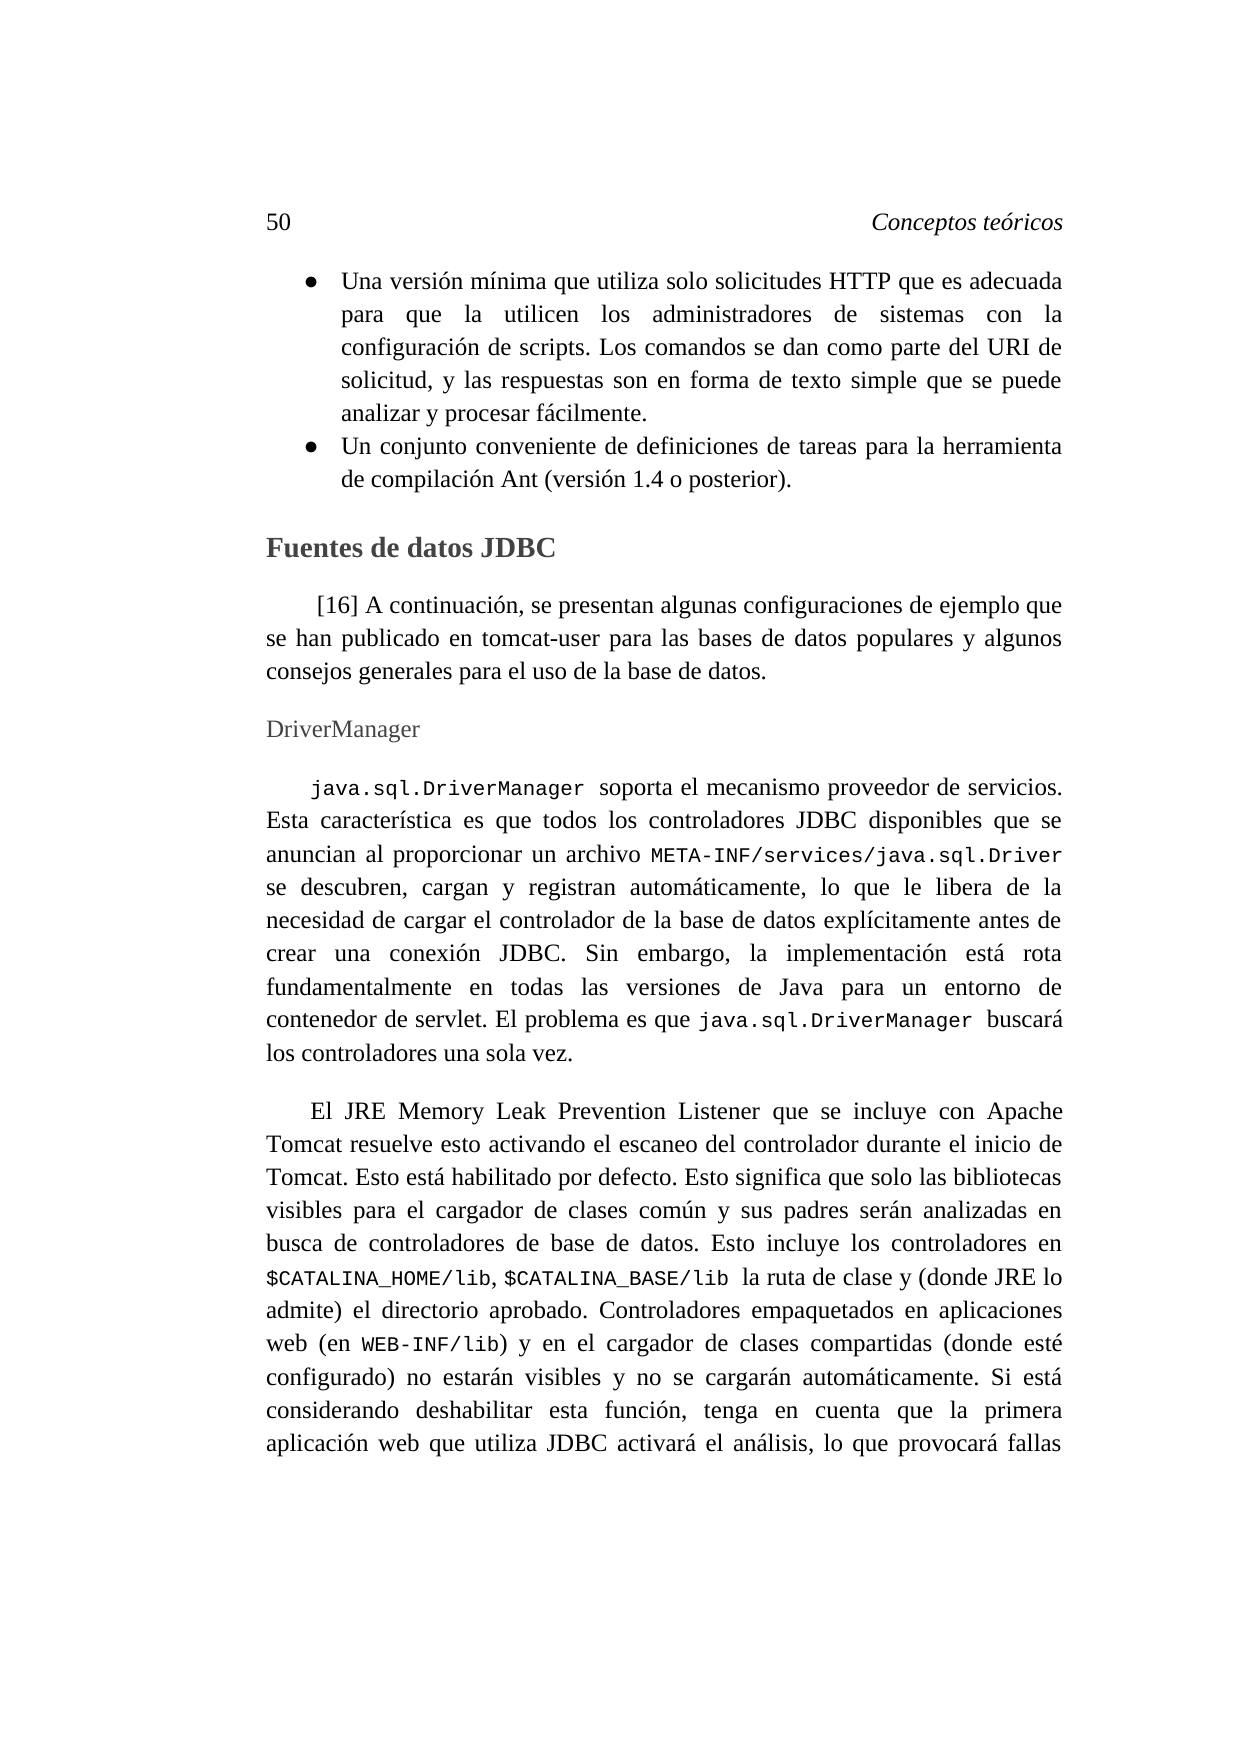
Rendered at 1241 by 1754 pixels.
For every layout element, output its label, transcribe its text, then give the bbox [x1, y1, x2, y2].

subtitle DriverManager [266, 714, 1063, 742]
list Una versión mínima que utiliza solo solicitudes HTTP que es adecuada para que la utilicen los administradores de sistemas con la configuración de scripts. Los comandos se dan como parte del URI de solicitud, y las respuestas son en forma de texto simple que se puede analizar y procesar fácilmente. [303, 266, 1063, 427]
text java.sql.DriverManager soporta el mecanismo proveedor de servicios. Esta característica es que todos los controladores JDBC disponibles que se anuncian al proporcionar un archivo META-INF/services/java.sql.Driver se descubren, cargan y registran automáticamente, lo que le libera de la necesidad de cargar el controlador de la base de datos explícitamente antes de crear una conexión JDBC. Sin embargo, la implementación está rota fundamentalmente en todas las versiones de Java para un entorno de contenedor de servlet. El problema es que java.sql.DriverManager buscará los controladores una sola vez. [266, 772, 1063, 1067]
text A continuación, se presentan algunas configuraciones de ejemplo que se han publicado en tomcat-user para las bases de datos populares y algunos consejos generales para el uso de la base de datos. [266, 590, 1063, 684]
subtitle Fuentes de datos JDBC [266, 530, 1063, 564]
list Un conjunto conveniente de definiciones de tareas para la herramienta de compilación Ant (versión 1.4 o posterior). [303, 431, 1063, 493]
